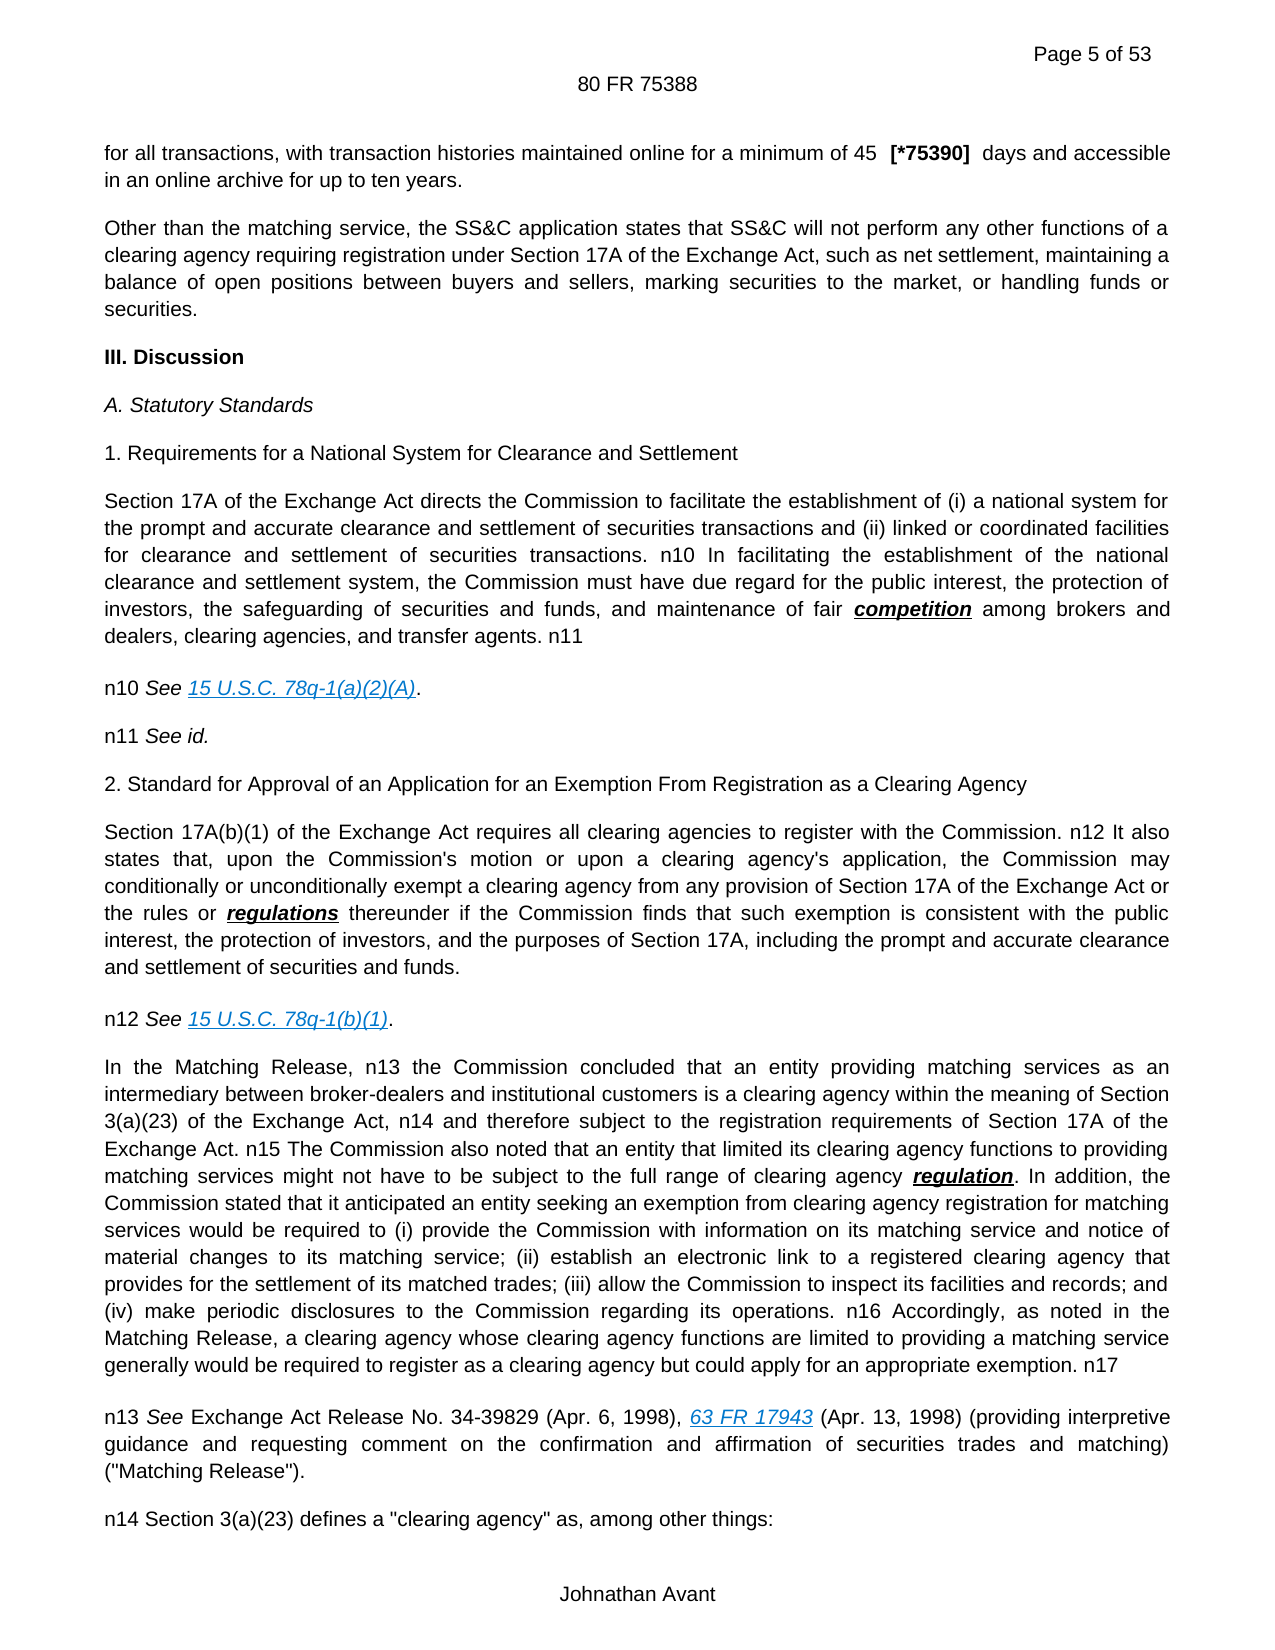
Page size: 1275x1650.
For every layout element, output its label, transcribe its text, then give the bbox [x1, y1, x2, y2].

text A. Statutory Standards [104, 389, 1171, 417]
text n13 See Exchange Act Release No. 34-39829 (Apr. 6, 1998), 63 FR 17943 (Apr. 13, 1998) (providing interpretive guidance and requesting comment on the confirmation and affirmation of securities trades and matching) ("Matching Release"). [104, 1402, 1171, 1483]
text n11 See id. [104, 721, 1171, 748]
text Section 17A(b)(1) of the Exchange Act requires all clearing agencies to register with the Commission. n12 It also states that, upon the Commission's motion or upon a clearing agency's application, the Commission may conditionally or unconditionally exempt a clearing agency from any provision of Section 17A of the Exchange Act or the rules or regulations thereunder if the Commission finds that such exemption is consistent with the public interest, the protection of investors, and the purposes of Section 17A, including the prompt and accurate clearance and settlement of securities and funds. [104, 817, 1171, 979]
text 1. Requirements for a National System for Clearance and Settlement [104, 437, 1171, 464]
text n10 See 15 U.S.C. 78q-1(a)(2)(A). [104, 673, 1171, 700]
text III. Discussion [104, 342, 1171, 369]
text In the Matching Release, n13 the Commission concluded that an entity providing matching services as an intermediary between broker-dealers and institutional customers is a clearing agency within the meaning of Section 3(a)(23) of the Exchange Act, n14 and therefore subject to the registration requirements of Section 17A of the Exchange Act. n15 The Commission also noted that an entity that limited its clearing agency functions to providing matching services might not have to be subject to the full range of clearing agency regulation. In addition, the Commission stated that it anticipated an entity seeking an exemption from clearing agency registration for matching services would be required to (i) provide the Commission with information on its matching service and notice of material changes to its matching service; (ii) establish an electronic link to a registered clearing agency that provides for the settlement of its matched trades; (iii) allow the Commission to inspect its facilities and records; and (iv) make periodic disclosures to the Commission regarding its operations. n16 Accordingly, as noted in the Matching Release, a clearing agency whose clearing agency functions are limited to providing a matching service generally would be required to register as a clearing agency but could apply for an appropriate exemption. n17 [104, 1052, 1171, 1377]
text 2. Standard for Approval of an Application for an Exemption From Registration as a Clearing Agency [104, 769, 1171, 796]
text n12 See 15 U.S.C. 78q-1(b)(1). [104, 1004, 1171, 1031]
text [104, 137, 1171, 192]
text Section 17A of the Exchange Act directs the Commission to facilitate the establishment of (i) a national system for the prompt and accurate clearance and settlement of securities transactions and (ii) linked or coordinated facilities for clearance and settlement of securities transactions. n10 In facilitating the establishment of the national clearance and settlement system, the Commission must have due regard for the public interest, the protection of investors, the safeguarding of securities and funds, and maintenance of fair competition among brokers and dealers, clearing agencies, and transfer agents. n11 [104, 485, 1171, 648]
text Other than the matching service, the SS&C application states that SS&C will not perform any other functions of a clearing agency requiring registration under Section 17A of the Exchange Act, such as net settlement, maintaining a balance of open positions between buyers and sellers, marking securities to the market, or handling funds or securities. [104, 212, 1171, 321]
text n14 Section 3(a)(23) defines a "clearing agency" as, among other things: [104, 1504, 1171, 1531]
